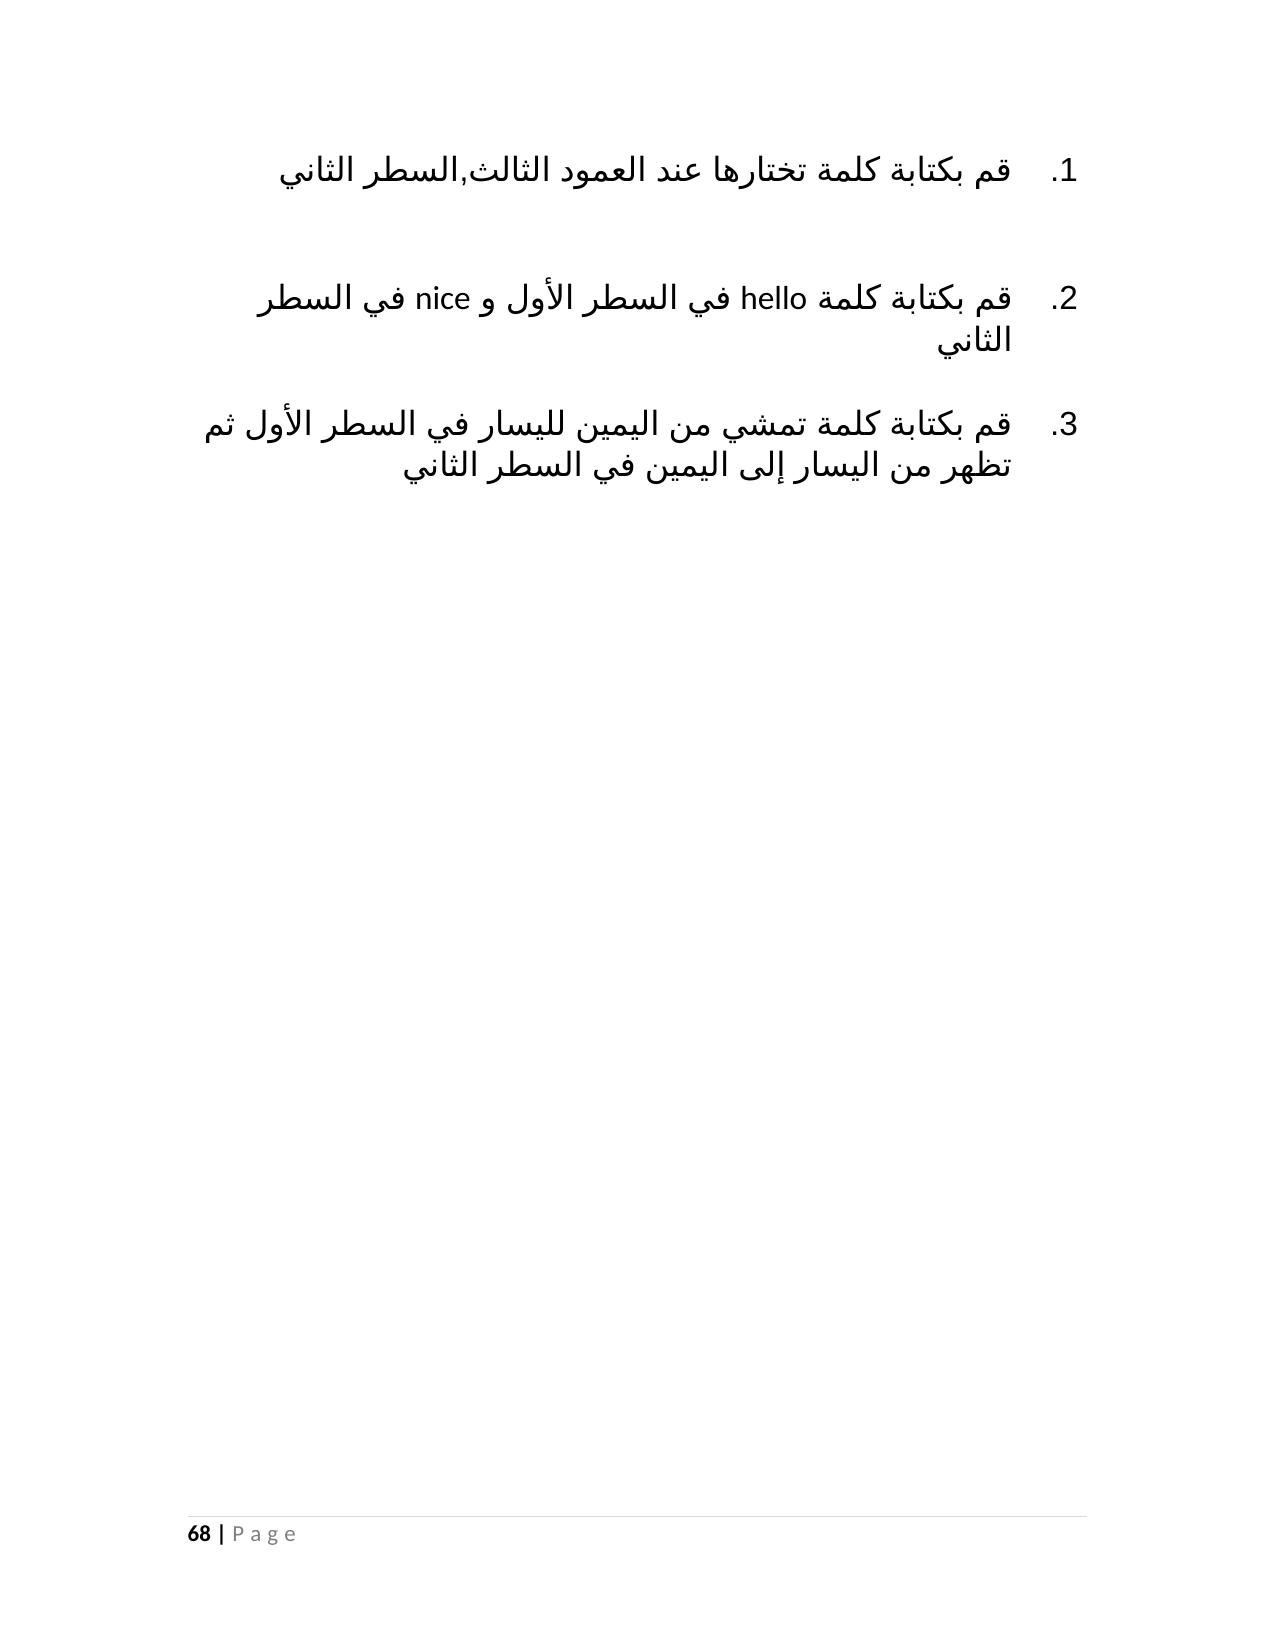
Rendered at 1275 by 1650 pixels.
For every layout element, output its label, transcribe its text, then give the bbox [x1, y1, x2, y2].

list قم بكتابة كلمة تختارها عند العمود الثالث,السطر الثاني [187, 150, 1050, 188]
list قم بكتابة كلمة تمشي من اليمين لليسار في السطر الأول ثم تظهر من اليسار إلى اليمين في السطر الثاني [187, 404, 1050, 483]
list قم بكتابة كلمة hello في السطر الأول و nice في السطر الثاني [187, 277, 1050, 358]
